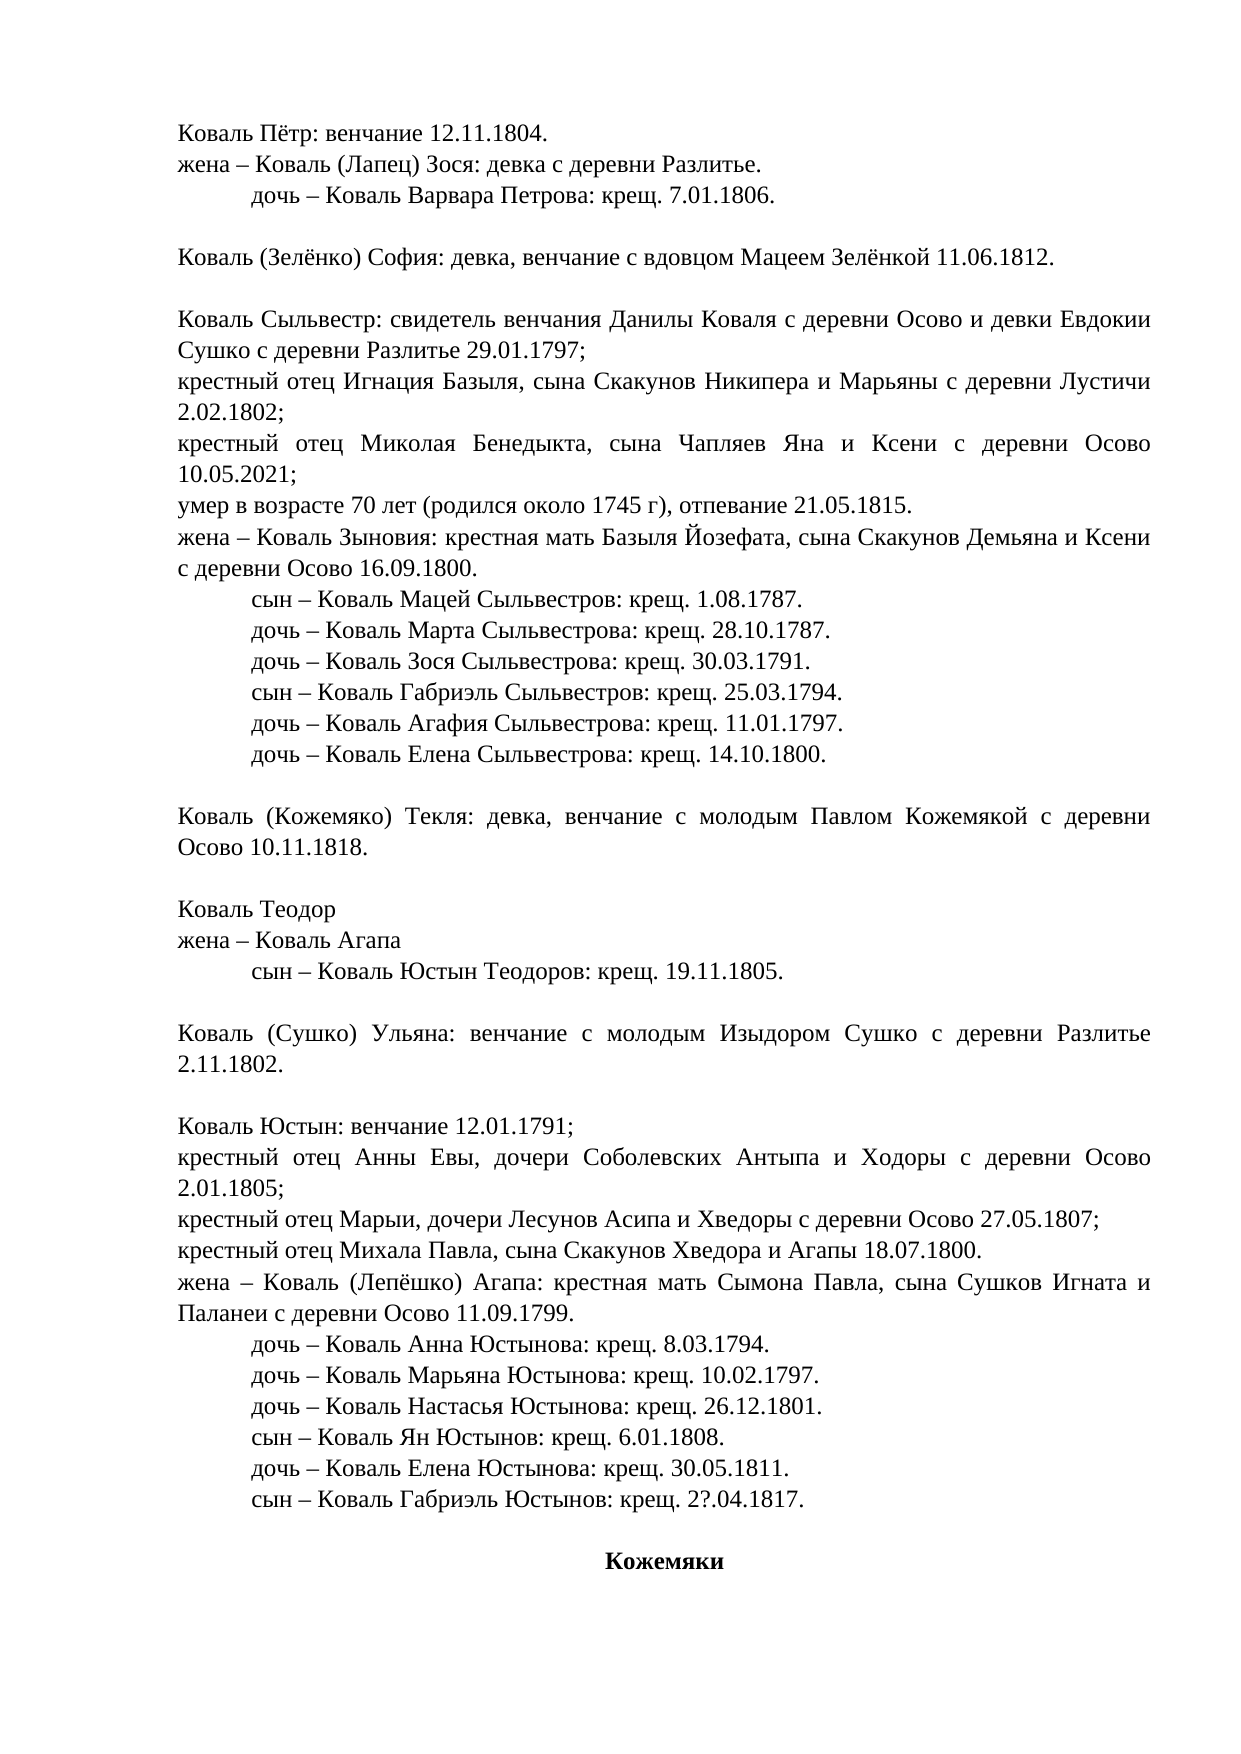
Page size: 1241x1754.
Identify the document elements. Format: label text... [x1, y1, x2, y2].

text дочь – Коваль Марьяна Юстынова: крещ. 10.02.1797. [177, 1360, 1152, 1388]
text Коваль Юстын: венчание 12.01.1791; [177, 1111, 1152, 1140]
text Коваль Сыльвестр: свидетель венчания Данилы Коваля с деревни Осово и девки Евдокии Сушко с деревни Разлитье 29.01.1797; [177, 304, 1152, 364]
text сын – Коваль Габриэль Сыльвестров: крещ. 25.03.1794. [177, 677, 1152, 706]
text крестный отец Михала Павла, сына Скакунов Хведора и Агапы 18.07.1800. [177, 1236, 1152, 1264]
text Коваль (Сушко) Ульяна: венчание с молодым Изыдором Сушко с деревни Разлитье 2.11.1802. [177, 1018, 1152, 1078]
text сын – Коваль Габриэль Юстынов: крещ. 2?.04.1817. [177, 1484, 1152, 1513]
text сын – Коваль Юстын Теодоров: крещ. 19.11.1805. [177, 956, 1152, 985]
text дочь – Коваль Елена Юстынова: крещ. 30.05.1811. [177, 1453, 1152, 1482]
text Коваль Пётр: венчание 12.11.1804. [177, 118, 1152, 147]
text Коваль (Зелёнко) София: девка, венчание с вдовцом Мацеем Зелёнкой 11.06.1812. [177, 242, 1152, 271]
text умер в возрасте 70 лет (родился около 1745 г), отпевание 21.05.1815. [177, 491, 1152, 519]
text Коваль (Кожемяко) Текля: девка, венчание с молодым Павлом Кожемякой с деревни Осово 10.11.1818. [177, 801, 1152, 861]
text Кожемяки [177, 1546, 1152, 1575]
text сын – Коваль Мацей Сыльвестров: крещ. 1.08.1787. [177, 584, 1152, 612]
text крестный отец Марыи, дочери Лесунов Асипа и Хведоры с деревни Осово 27.05.1807; [177, 1204, 1152, 1233]
text дочь – Коваль Настасья Юстынова: крещ. 26.12.1801. [177, 1391, 1152, 1419]
text крестный отец Игнация Базыля, сына Скакунов Никипера и Марьяны с деревни Лустичи 2.02.1802; [177, 366, 1152, 426]
text Коваль Теодор [177, 894, 1152, 923]
text жена – Коваль Зыновия: крестная мать Базыля Йозефата, сына Скакунов Демьяна и Ксени с деревни Осово 16.09.1800. [177, 522, 1152, 581]
text дочь – Коваль Марта Сыльвестрова: крещ. 28.10.1787. [177, 615, 1152, 643]
text жена – Коваль (Лепёшко) Агапа: крестная мать Сымона Павла, сына Сушков Игната и Паланеи с деревни Осово 11.09.1799. [177, 1267, 1152, 1326]
text жена – Коваль (Лапец) Зося: девка с деревни Разлитье. [177, 149, 1152, 178]
text дочь – Коваль Зося Сыльвестрова: крещ. 30.03.1791. [177, 646, 1152, 674]
text сын – Коваль Ян Юстынов: крещ. 6.01.1808. [177, 1422, 1152, 1451]
text дочь – Коваль Анна Юстынова: крещ. 8.03.1794. [177, 1329, 1152, 1357]
text жена – Коваль Агапа [177, 925, 1152, 954]
text дочь – Коваль Елена Сыльвестрова: крещ. 14.10.1800. [177, 739, 1152, 768]
text дочь – Коваль Агафия Сыльвестрова: крещ. 11.01.1797. [177, 708, 1152, 737]
text дочь – Коваль Варвара Петрова: крещ. 7.01.1806. [177, 180, 1152, 209]
text крестный отец Анны Евы, дочери Соболевских Антыпа и Ходоры с деревни Осово 2.01.1805; [177, 1142, 1152, 1202]
text крестный отец Миколая Бенедыкта, сына Чапляев Яна и Ксени с деревни Осово 10.05.2021; [177, 428, 1152, 488]
